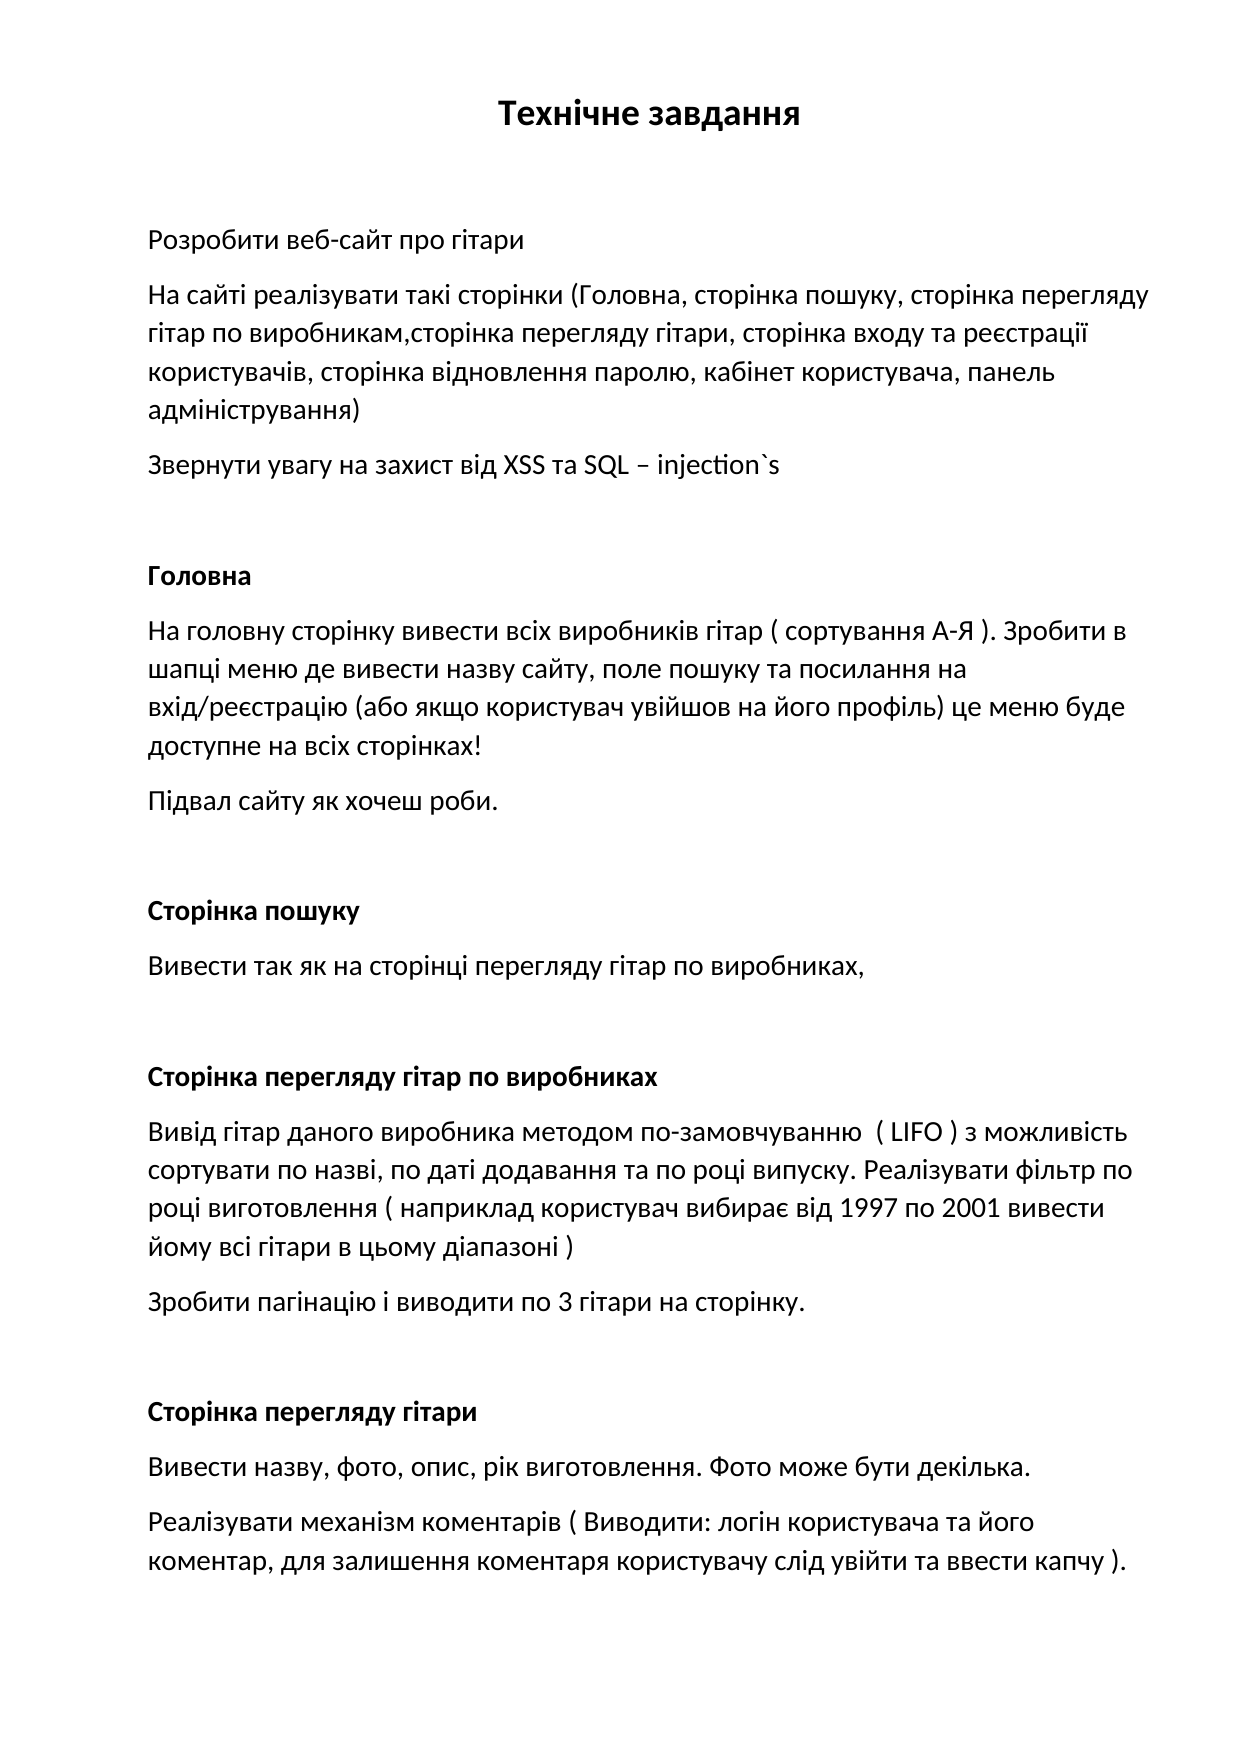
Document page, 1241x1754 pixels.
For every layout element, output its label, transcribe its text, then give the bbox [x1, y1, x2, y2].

text Підвал сайту як хочеш роби. [148, 782, 1152, 818]
text Зробити пагінацію і виводити по 3 гітари на сторінку. [148, 1283, 1152, 1319]
text На сайті реалізувати такі сторінки (Головна, сторінка пошуку, сторінка перегляду гітар по виробникам,сторінка перегляду гітари, сторінка входу та реєстрації користувачів, сторінка відновлення паролю, кабінет користувача, панель адміністрування) [148, 276, 1152, 427]
text Головна [148, 557, 1152, 592]
text Вивід гітар даного виробника методом по-замовчуванню ( LIFO ) з можливість сортувати по назві, по даті додавання та по році випуску. Реалізувати фільтр по році виготовлення ( наприклад користувач вибирає від 1997 по 2001 вивести йому всі гітари в цьому діапазоні ) [148, 1113, 1152, 1264]
text Розробити веб-сайт про гітари [148, 221, 1152, 256]
text Сторінка перегляду гітар по виробниках [148, 1058, 1152, 1093]
text Вивести так як на сторінці перегляду гітар по виробниках, [148, 947, 1152, 983]
text Реалізувати механізм коментарів ( Виводити: логін користувача та його коментар, для залишення коментаря користувачу слід увійти та ввести капчу ). [148, 1503, 1152, 1578]
text Вивести назву, фото, опис, рік виготовлення. Фото може бути декілька. [148, 1448, 1152, 1484]
text Звернути увагу на захист від XSS та SQL – injection`s [148, 446, 1152, 482]
text Сторінка перегляду гітари [148, 1393, 1152, 1429]
text На головну сторінку вивести всіх виробників гітар ( сортування А-Я ). Зробити в шапці меню де вивести назву сайту, поле пошуку та посилання на вхід/реєстрацію (або якщо користувач увійшов на його профіль) це меню буде доступне на всіх сторінках! [148, 612, 1152, 763]
text Технічне завдання [148, 88, 1152, 134]
text Сторінка пошуку [148, 892, 1152, 928]
